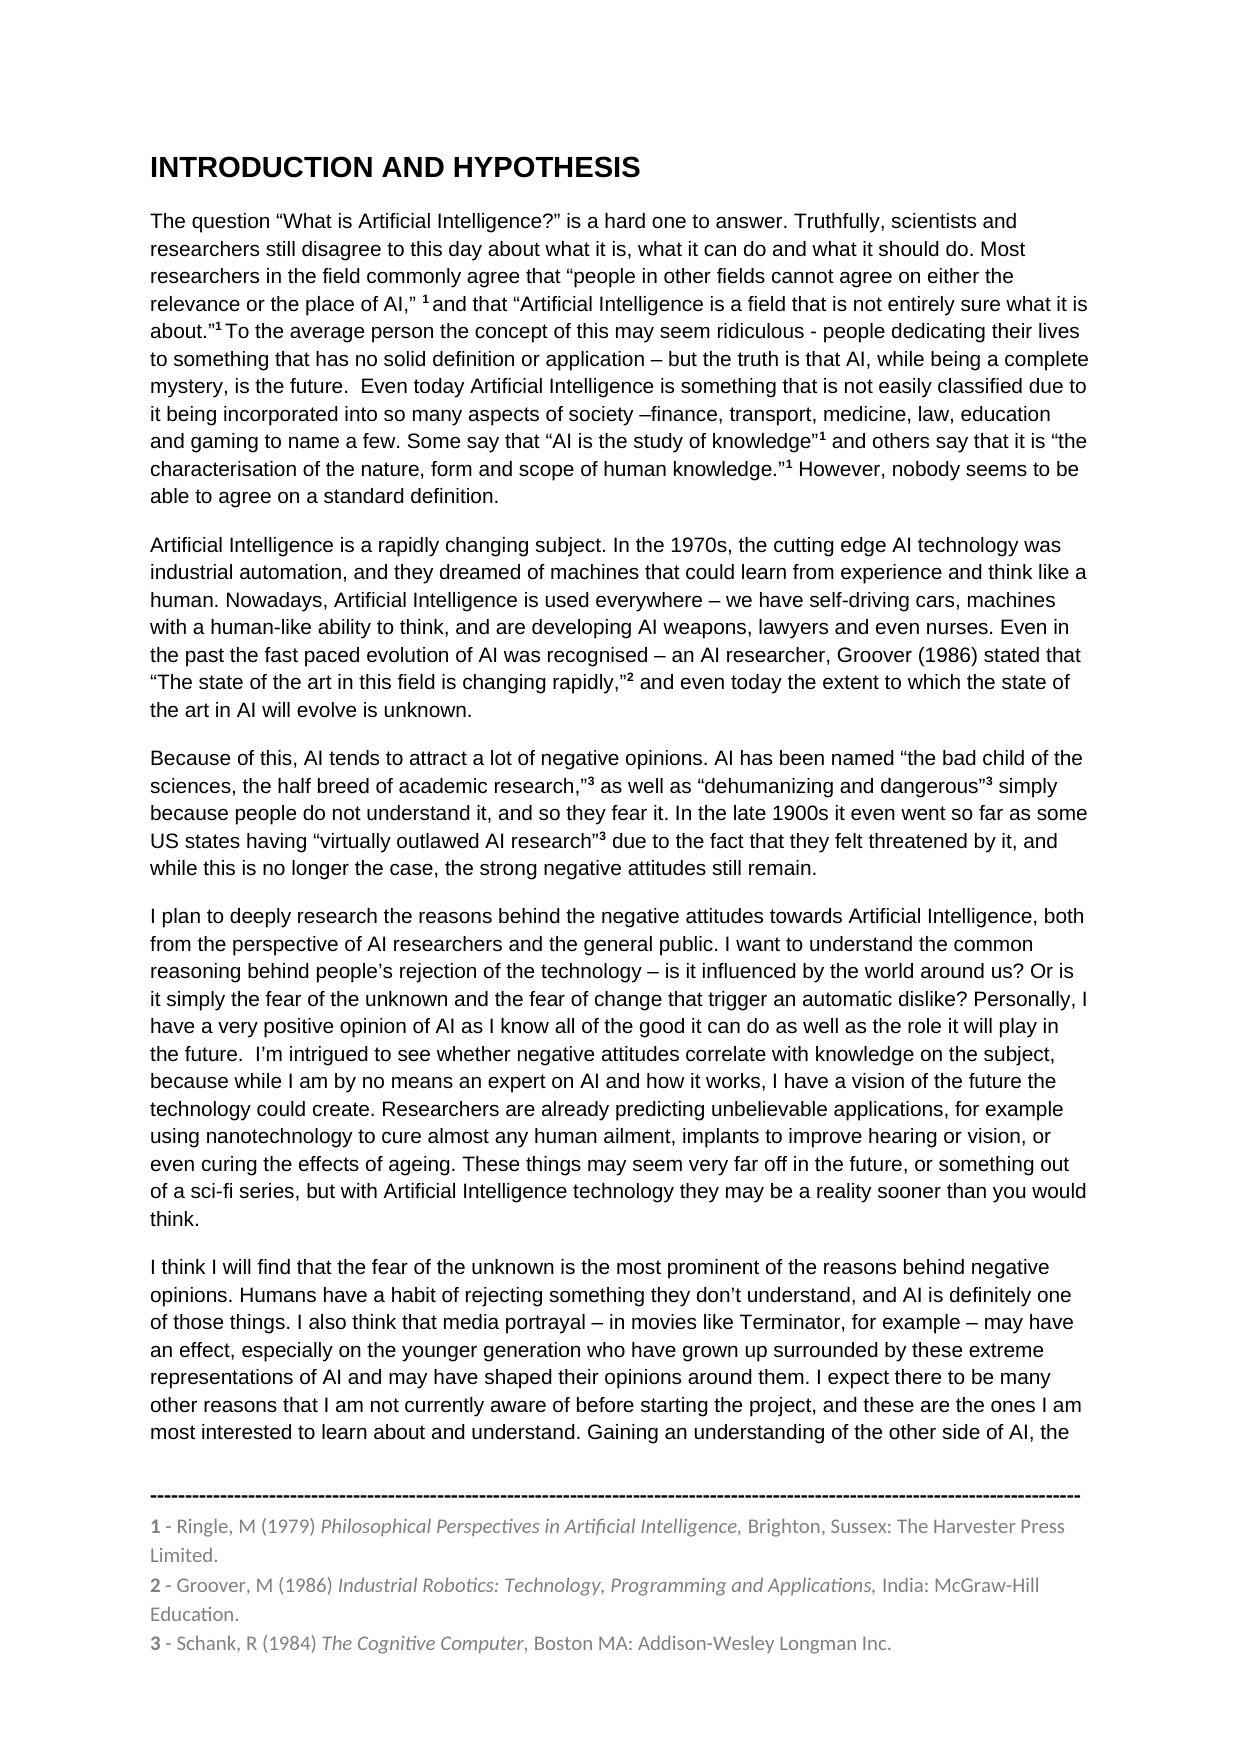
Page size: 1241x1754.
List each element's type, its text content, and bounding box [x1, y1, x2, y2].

text The question “What is Artificial Intelligence?” is a hard one to answer. Truthfully, scientists and researchers still disagree to this day about what it is, what it can do and what it should do. Most researchers in the field commonly agree that “people in other fields cannot agree on either the relevance or the place of AI,” 1 and that “Artificial Intelligence is a field that is not entirely sure what it is about.”1 To the average person the concept of this may seem ridiculous - people dedicating their lives to something that has no solid definition or application – but the truth is that AI, while being a complete mystery, is the future. Even today Artificial Intelligence is something that is not easily classified due to it being incorporated into so many aspects of society –finance, transport, medicine, law, education and gaming to name a few. Some say that “AI is the study of knowledge”1 and others say that it is “the characterisation of the nature, form and scope of human knowledge.”1 However, nobody seems to be able to agree on a standard definition. [150, 209, 1090, 508]
text Artificial Intelligence is a rapidly changing subject. In the 1970s, the cutting edge AI technology was industrial automation, and they dreamed of machines that could learn from experience and think like a human. Nowadays, Artificial Intelligence is used everywhere – we have self-driving cars, machines with a human-like ability to think, and are developing AI weapons, lawyers and even nurses. Even in the past the fast paced evolution of AI was recognised – an AI researcher, Groover (1986) stated that “The state of the art in this field is changing rapidly,”2 and even today the extent to which the state of the art in AI will evolve is unknown. [150, 533, 1090, 722]
text I plan to deeply research the reasons behind the negative attitudes towards Artificial Intelligence, both from the perspective of AI researchers and the general public. I want to understand the common reasoning behind people’s rejection of the technology – is it influenced by the world around us? Or is it simply the fear of the unknown and the fear of change that trigger an automatic dislike? Personally, I have a very positive opinion of AI as I know all of the good it can do as well as the role it will play in the future. I’m intrigued to see whether negative attitudes correlate with knowledge on the subject, because while I am by no means an expert on AI and how it works, I have a vision of the future the technology could create. Researchers are already predicting unbelievable applications, for example using nanotechnology to cure almost any human ailment, implants to improve hearing or vision, or even curing the effects of ageing. These things may seem very far off in the future, or something out of a sci-fi series, but with Artificial Intelligence technology they may be a reality sooner than you would think. [150, 904, 1090, 1231]
text Because of this, AI tends to attract a lot of negative opinions. AI has been named “the bad child of the sciences, the half breed of academic research,”3 as well as “dehumanizing and dangerous”3 simply because people do not understand it, and so they fear it. In the late 1900s it even went so far as some US states having “virtually outlawed AI research”3 due to the fact that they felt threatened by it, and while this is no longer the case, the strong negative attitudes still remain. [150, 746, 1090, 880]
text INTRODUCTION AND HYPOTHESIS [150, 150, 1090, 183]
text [150, 1255, 1090, 1444]
